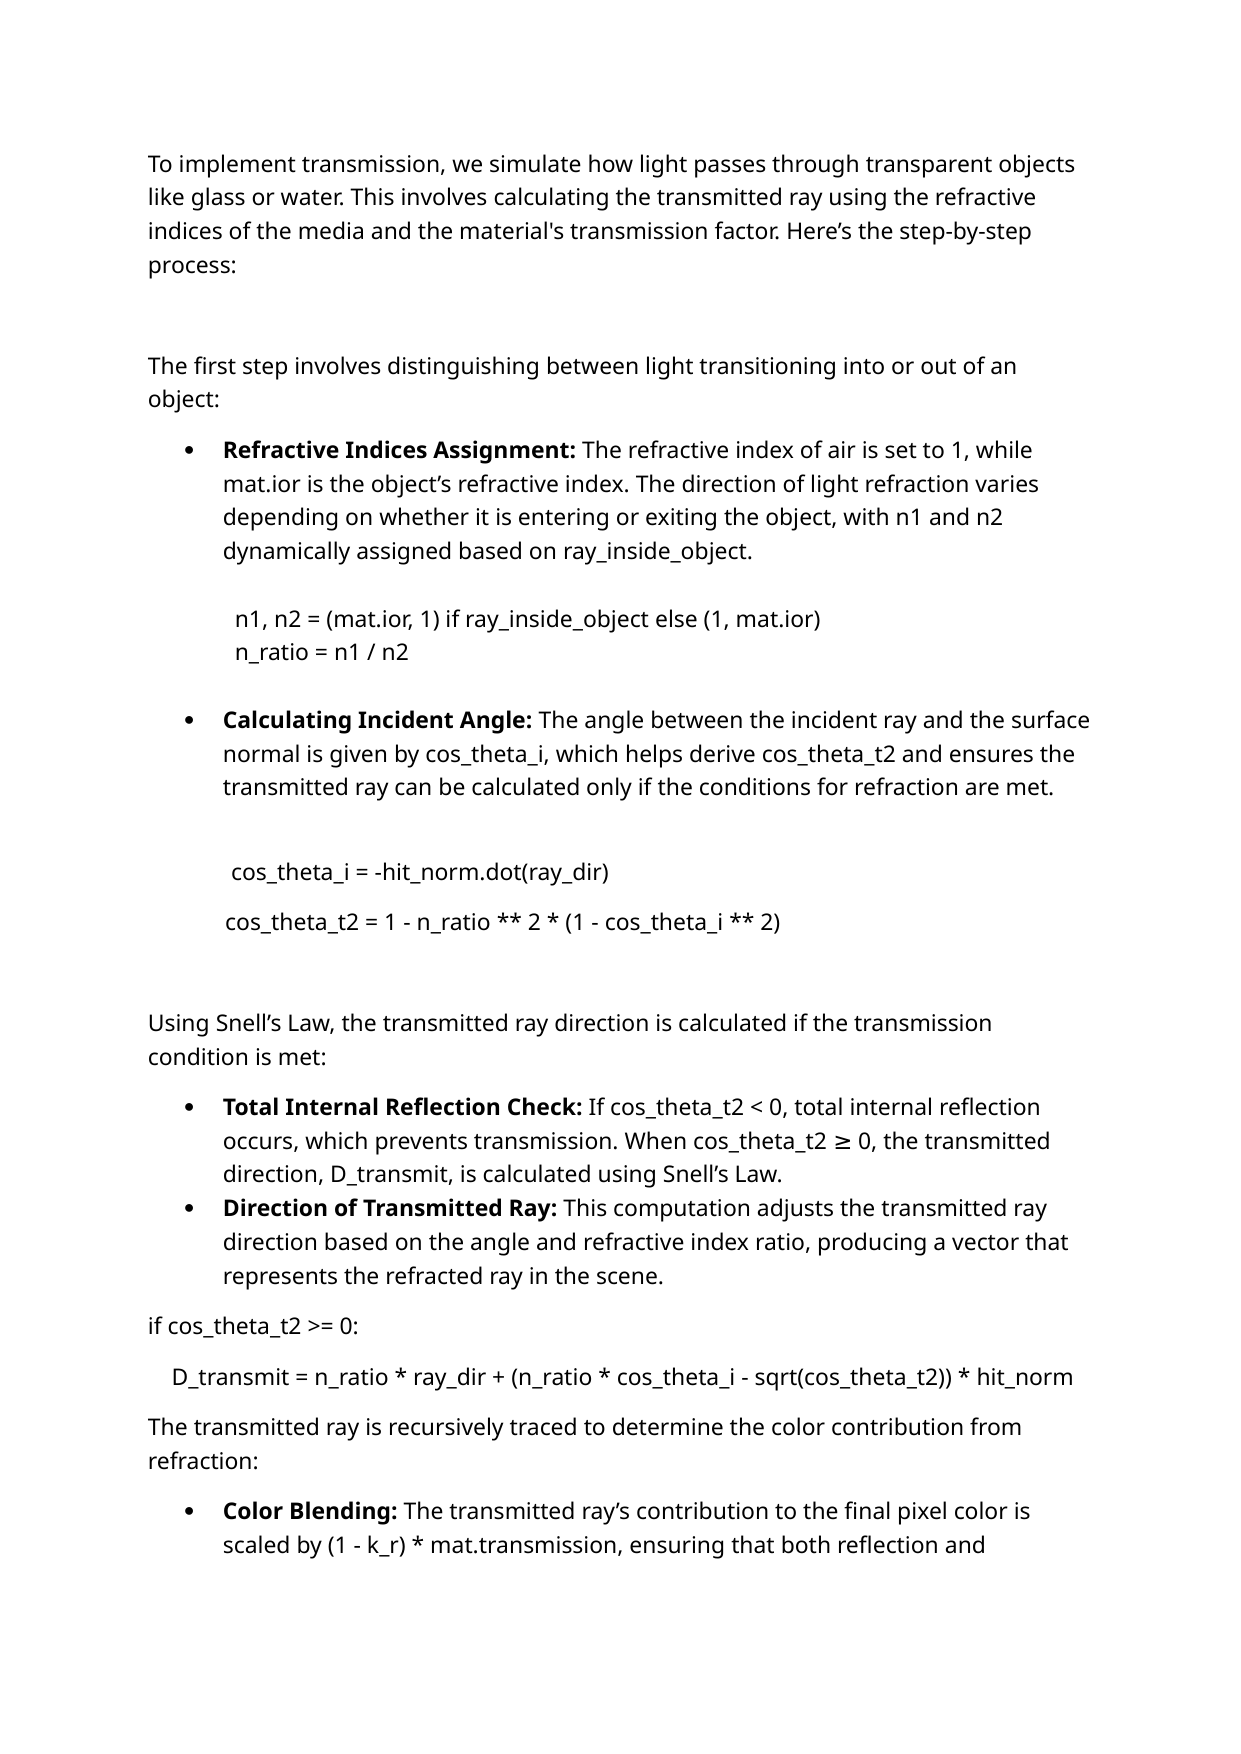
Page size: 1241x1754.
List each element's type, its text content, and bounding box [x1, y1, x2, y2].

text To implement transmission, we simulate how light passes through transparent objects like glass or water. This involves calculating the transmitted ray using the refractive indices of the media and the material's transmission factor. Here’s the step-by-step process: [148, 148, 1093, 280]
text The first step involves distinguishing between light transitioning into or out of an object: [148, 350, 1093, 415]
text D_transmit = n_ratio * ray_dir + (n_ratio * cos_theta_i - sqrt(cos_theta_t2)) * hit_norm [148, 1361, 1093, 1392]
list Calculating Incident Angle: The angle between the incident ray and the surface normal is given by cos_theta_i, which helps derive cos_theta_t2 and ensures the transmitted ray can be calculated only if the conditions for refraction are met. [185, 704, 1093, 803]
text Using Snell’s Law, the transmitted ray direction is calculated if the transmission condition is met: [148, 1007, 1093, 1072]
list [185, 1495, 1093, 1560]
list n_ratio = n1 / n2 [223, 636, 1093, 668]
list Refractive Indices Assignment: The refractive index of air is set to 1, while mat.ior is the object’s refractive index. The direction of light refraction varies depending on whether it is entering or exiting the object, with n1 and n2 dynamically assigned based on ray_inside_object. [185, 434, 1093, 566]
list Total Internal Reflection Check: If cos_theta_t2 < 0, total internal reflection occurs, which prevents transmission. When cos_theta_t2 ≥ 0, the transmitted direction, D_transmit, is calculated using Snell’s Law. [185, 1091, 1093, 1190]
list Direction of Transmitted Ray: This computation adjusts the transmitted ray direction based on the angle and refractive index ratio, producing a vector that represents the refracted ray in the scene. [185, 1192, 1093, 1291]
list n1, n2 = (mat.ior, 1) if ray_inside_object else (1, mat.ior) [223, 603, 1093, 634]
text cos_theta_t2 = 1 - n_ratio ** 2 * (1 - cos_theta_i ** 2) [148, 906, 1093, 937]
text if cos_theta_t2 >= 0: [148, 1310, 1093, 1341]
text cos_theta_i = -hit_norm.dot(ray_dir) [148, 856, 1093, 887]
text The transmitted ray is recursively traced to determine the color contribution from refraction: [148, 1411, 1093, 1476]
